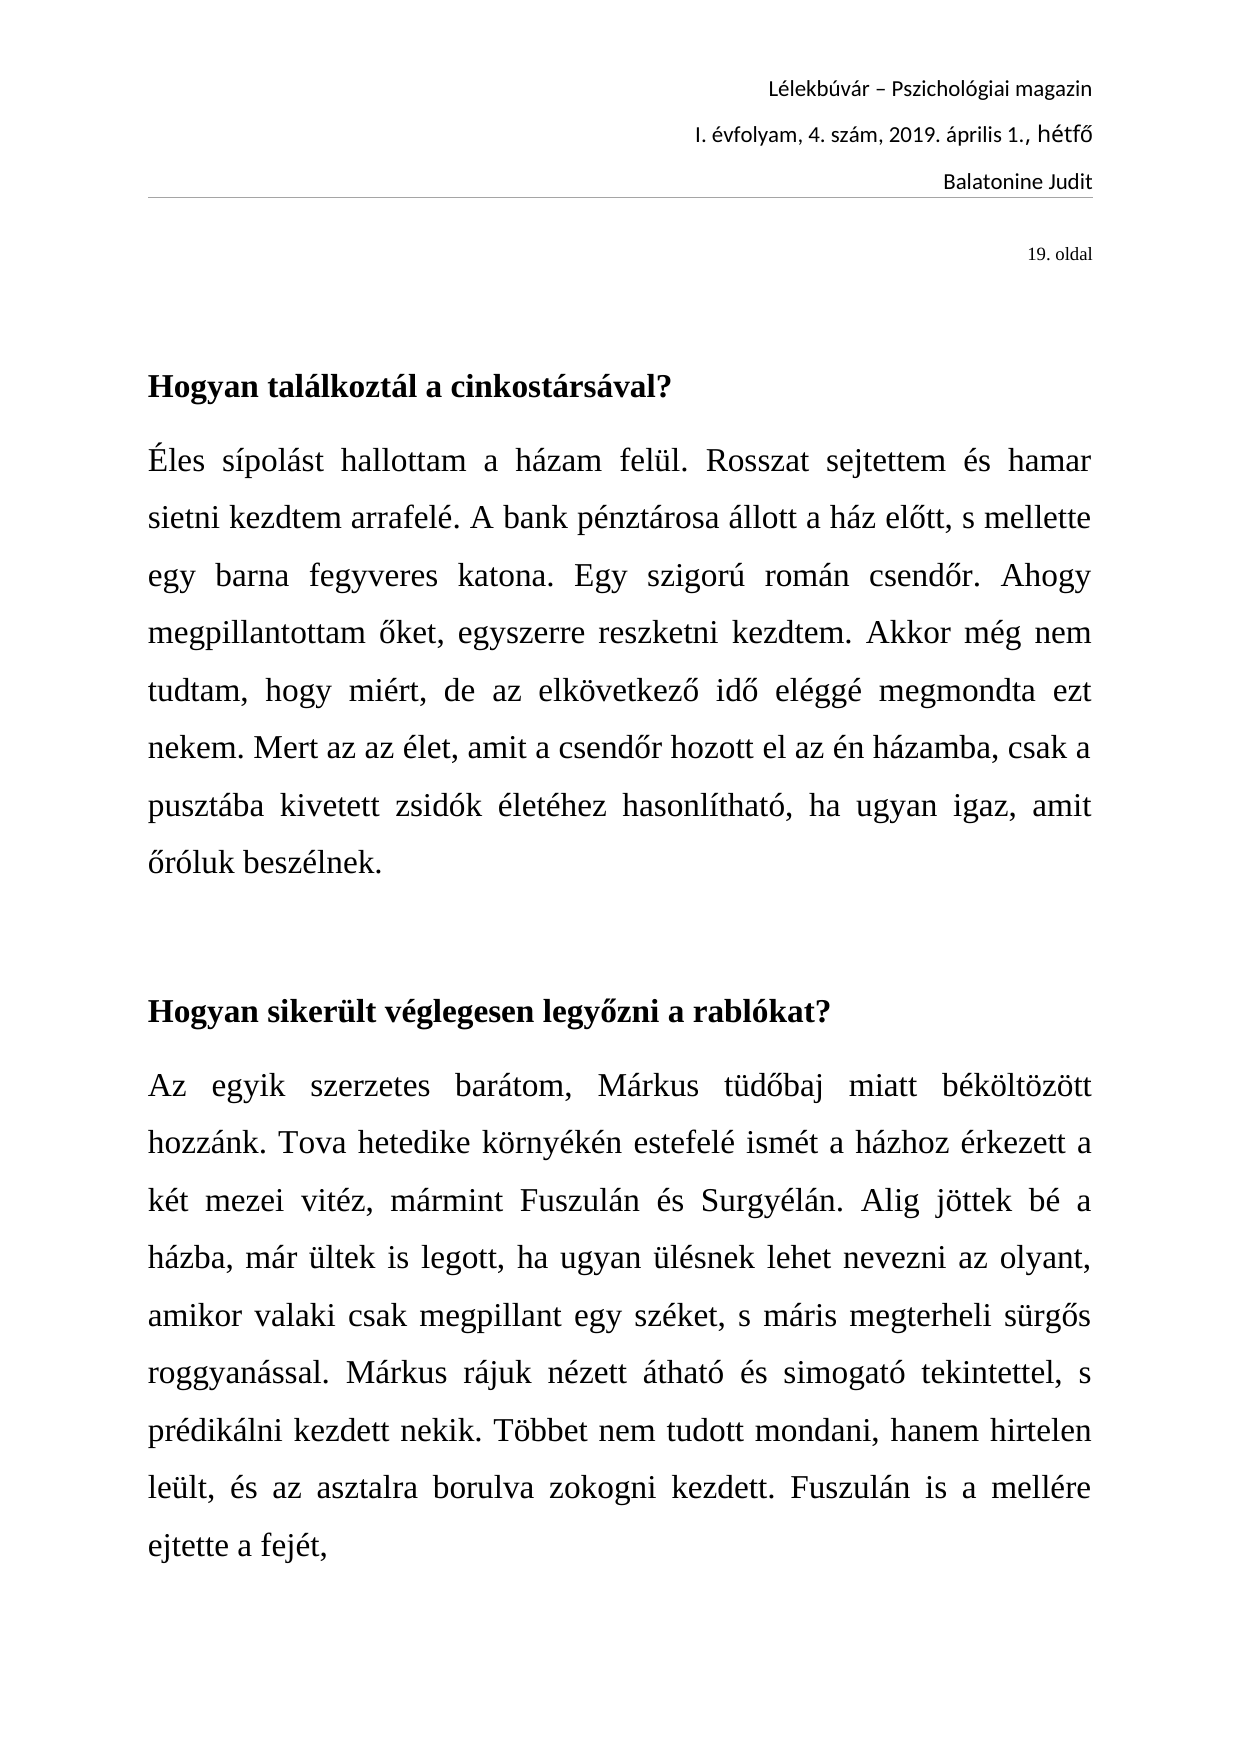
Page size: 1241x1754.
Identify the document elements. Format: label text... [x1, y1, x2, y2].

text Az egyik szerzetes barátom, Márkus tüdőbaj miatt béköltözött hozzánk. Tova hetedike környékén estefelé ismét a házhoz érkezett a két mezei vitéz, mármint Fuszulán és Surgyélán. Alig jöttek bé a házba, már ültek is legott, ha ugyan ülésnek lehet nevezni az olyant, amikor valaki csak megpillant egy széket, s máris megterheli sürgős roggyanással. Márkus rájuk nézett átható és simogató tekintettel, s prédikálni kezdett nekik. Többet nem tudott mondani, hanem hirtelen leült, és az asztalra borulva zokogni kezdett. Fuszulán is a mellére ejtette a fejét, [148, 1065, 1093, 1563]
text Hogyan sikerült véglegesen legyőzni a rablókat? [148, 991, 1093, 1029]
text Éles sípolást hallottam a házam felül. Rosszat sejtettem és hamar sietni kezdtem arrafelé. A bank pénztárosa állott a ház előtt, s mellette egy barna fegyveres katona. Egy szigorú román csendőr. Ahogy megpillantottam őket, egyszerre reszketni kezdtem. Akkor még nem tudtam, hogy miért, de az elkövetkező idő eléggé megmondta ezt nekem. Mert az az élet, amit a csendőr hozott el az én házamba, csak a pusztába kivetett zsidók életéhez hasonlítható, ha ugyan igaz, amit őróluk beszélnek. [148, 440, 1093, 881]
text 19. oldal [148, 243, 1093, 264]
text Hogyan találkoztál a cinkostársával? [148, 366, 1093, 404]
